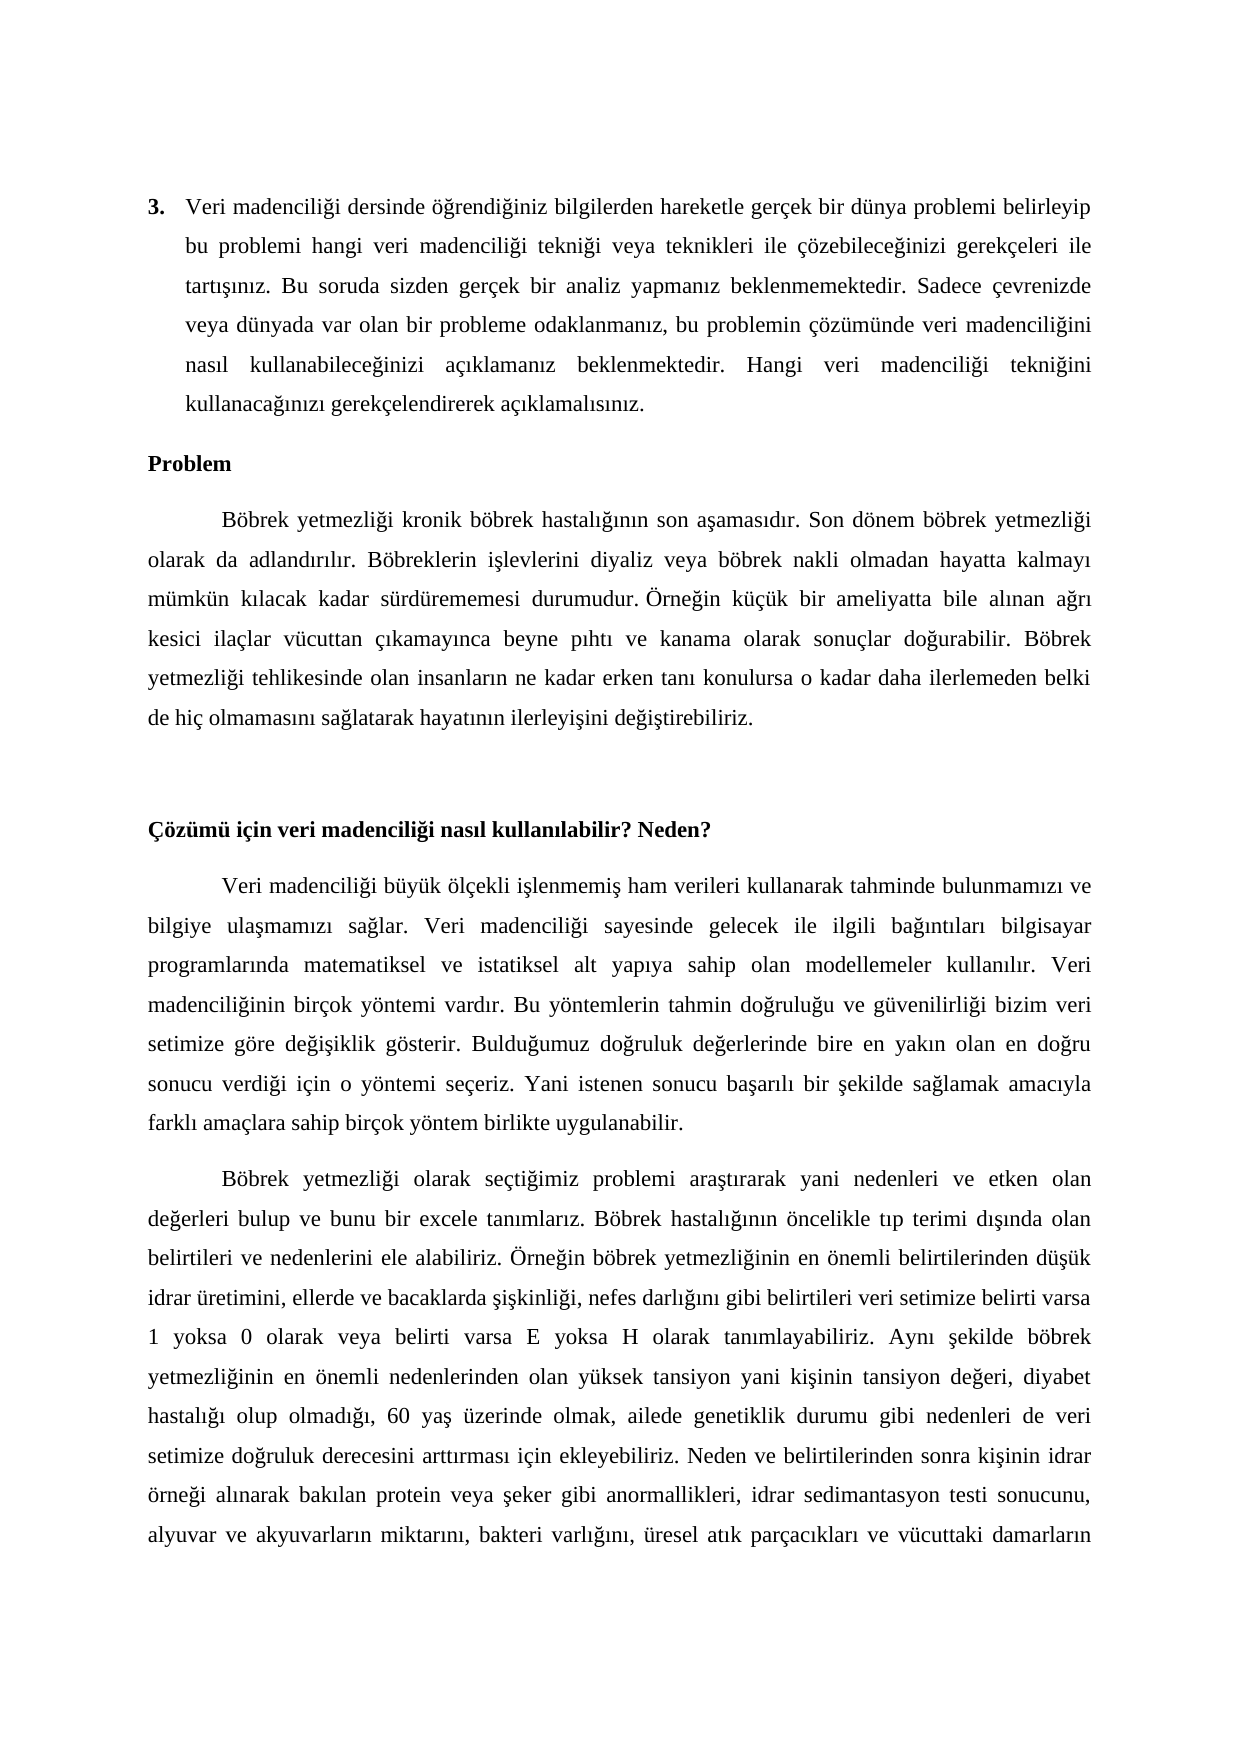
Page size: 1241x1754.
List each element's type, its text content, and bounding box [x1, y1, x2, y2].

text Böbrek yetmezliği kronik böbrek hastalığının son aşamasıdır. Son dönem böbrek yetmezliği olarak da adlandırılır. Böbreklerin işlevlerini diyaliz veya böbrek nakli olmadan hayatta kalmayı mümkün kılacak kadar sürdürememesi durumudur. Örneğin küçük bir ameliyatta bile alınan ağrı kesici ilaçlar vücuttan çıkamayınca beyne pıhtı ve kanama olarak sonuçlar doğurabilir. Böbrek yetmezliği tehlikesinde olan insanların ne kadar erken tanı konulursa o kadar daha ilerlemeden belki de hiç olmamasını sağlatarak hayatının ilerleyişini değiştirebiliriz. [148, 507, 1093, 730]
text Çözümü için veri madenciliği nasıl kullanılabilir? Neden? [148, 816, 1093, 843]
text Veri madenciliği büyük ölçekli işlenmemiş ham verileri kullanarak tahminde bulunmamızı ve bilgiye ulaşmamızı sağlar. Veri madenciliği sayesinde gelecek ile ilgili bağıntıları bilgisayar programlarında matematiksel ve istatiksel alt yapıya sahip olan modellemeler kullanılır. Veri madenciliğinin birçok yöntemi vardır. Bu yöntemlerin tahmin doğruluğu ve güvenilirliği bizim veri setimize göre değişiklik gösterir. Bulduğumuz doğruluk değerlerinde bire en yakın olan en doğru sonucu verdiği için o yöntemi seçeriz. Yani istenen sonucu başarılı bir şekilde sağlamak amacıyla farklı amaçlara sahip birçok yöntem birlikte uygulanabilir. [148, 872, 1093, 1136]
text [148, 1165, 1093, 1547]
text Problem [148, 450, 1093, 477]
list Veri madenciliği dersinde öğrendiğiniz bilgilerden hareketle gerçek bir dünya problemi belirleyip bu problemi hangi veri madenciliği tekniği veya teknikleri ile çözebileceğinizi gerekçeleri ile tartışınız. Bu soruda sizden gerçek bir analiz yapmanız beklenmemektedir. Sadece çevrenizde veya dünyada var olan bir probleme odaklanmanız, bu problemin çözümünde veri madenciliğini nasıl kullanabileceğinizi açıklamanız beklenmektedir. Hangi veri madenciliği tekniğini kullanacağınızı gerekçelendirerek açıklamalısınız. [148, 193, 1093, 416]
